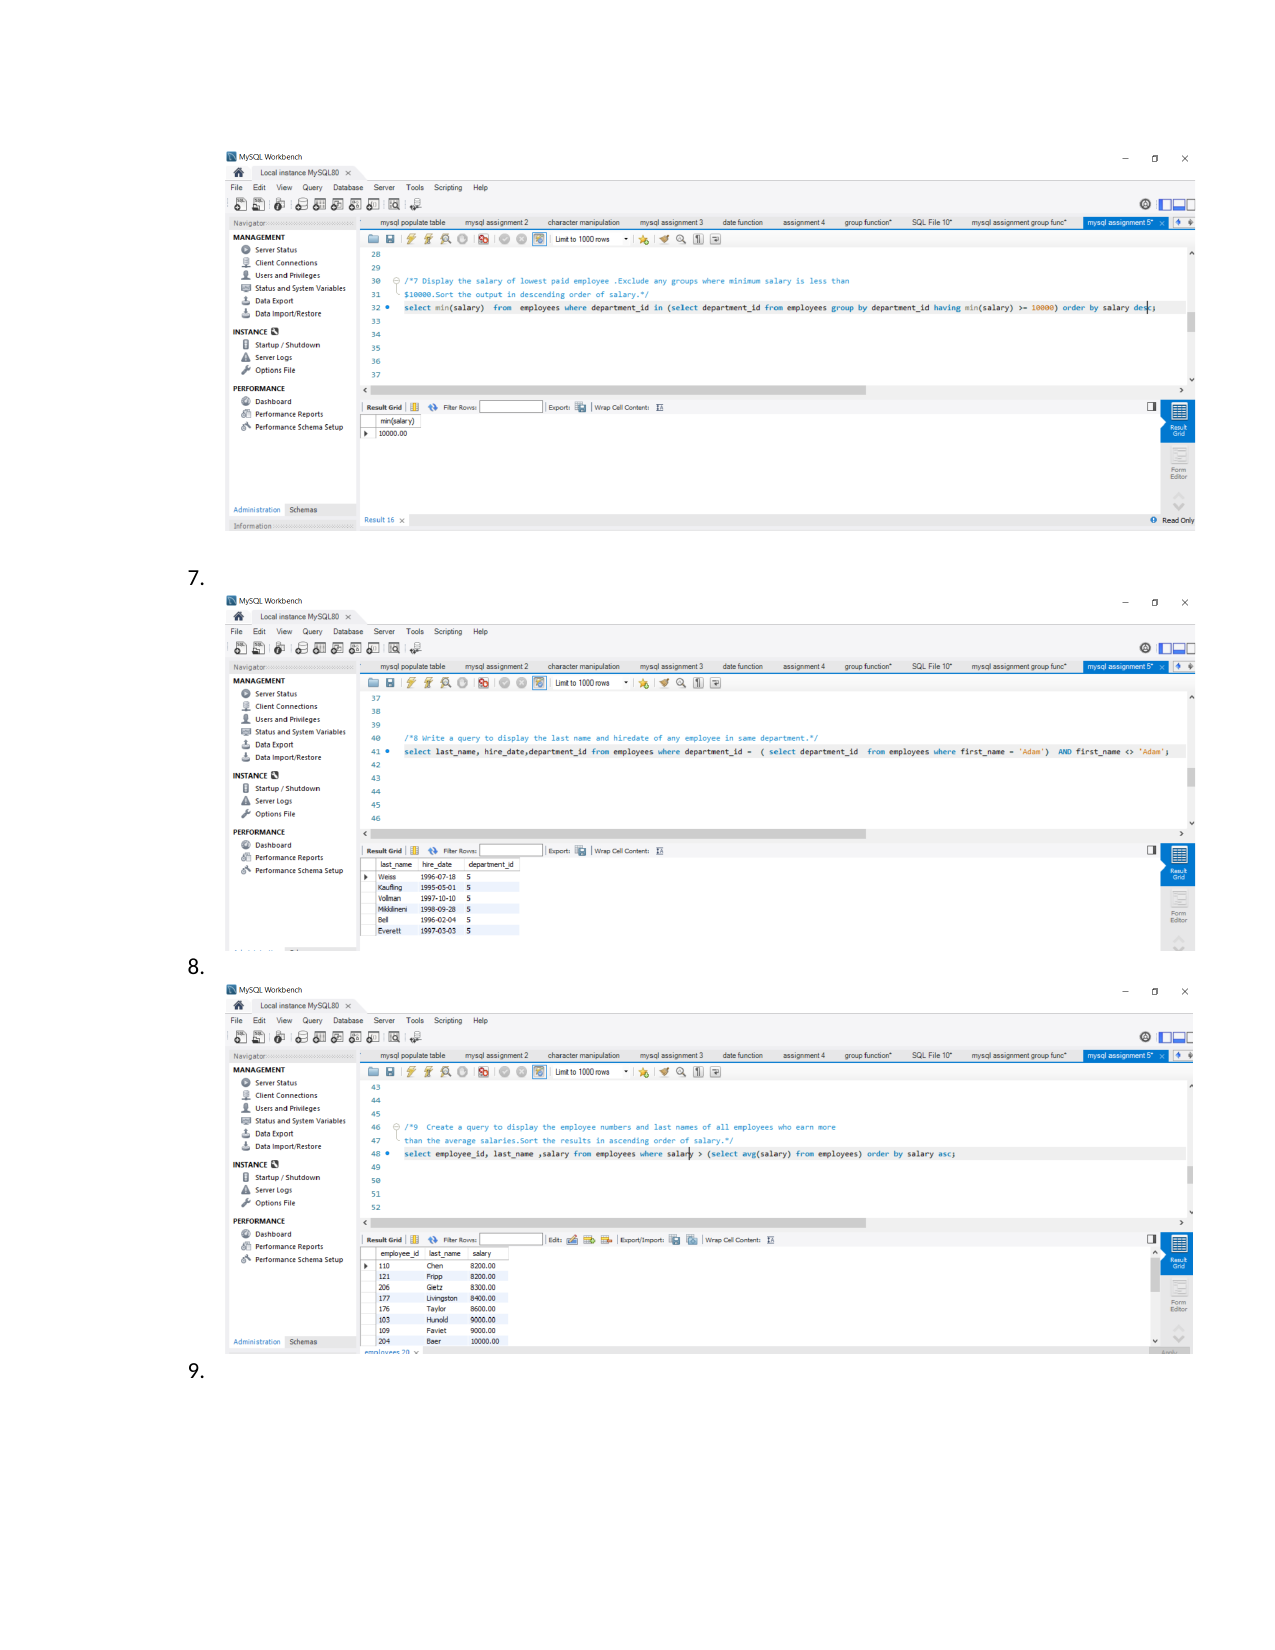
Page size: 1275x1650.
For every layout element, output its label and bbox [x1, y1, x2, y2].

picture [225, 982, 1193, 1354]
picture [225, 150, 1196, 531]
picture [225, 593, 1196, 951]
